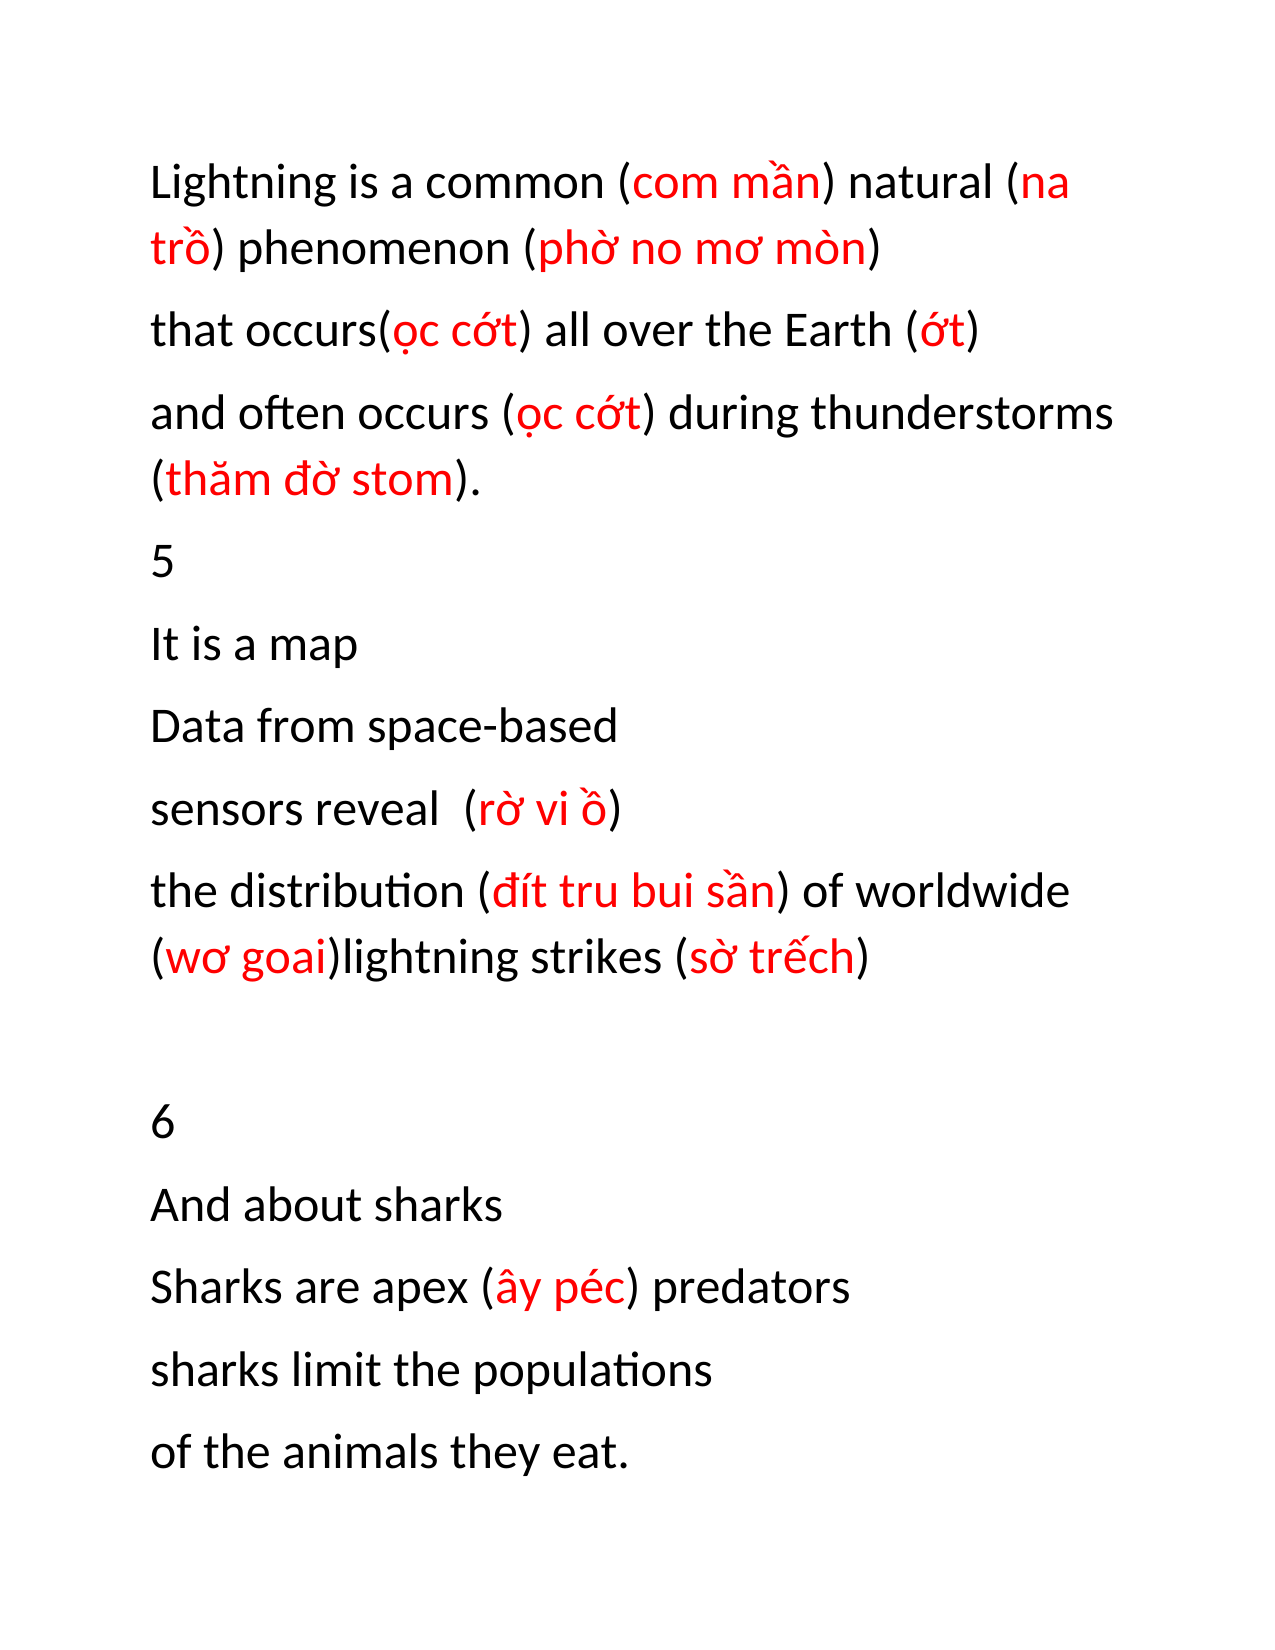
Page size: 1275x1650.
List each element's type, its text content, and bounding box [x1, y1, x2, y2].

text 5 [150, 529, 1125, 590]
text Data from space-based [150, 694, 1125, 755]
text Sharks are apex (ây péc) predators [150, 1255, 1125, 1316]
text And about sharks [150, 1172, 1125, 1233]
text 6 [150, 1090, 1125, 1151]
text of the animals they eat. [150, 1420, 1125, 1481]
text It is a map [150, 612, 1125, 673]
text sensors reveal (rờ vi ồ) [150, 777, 1125, 838]
text sharks limit the populations [150, 1337, 1125, 1398]
text that occurs(ọc cớt) all over the Earth (ớt) [150, 298, 1125, 359]
text Lightning is a common (com mần) natural (na trồ) phenomenon (phờ no mơ mòn) [150, 150, 1125, 277]
text and often occurs (ọc cớt) during thunderstorms (thăm đờ stom). [150, 381, 1125, 508]
text the distribution (đít tru bui sần) of worldwide (wơ goai)lightning strikes (sờ trếch) [150, 859, 1125, 986]
